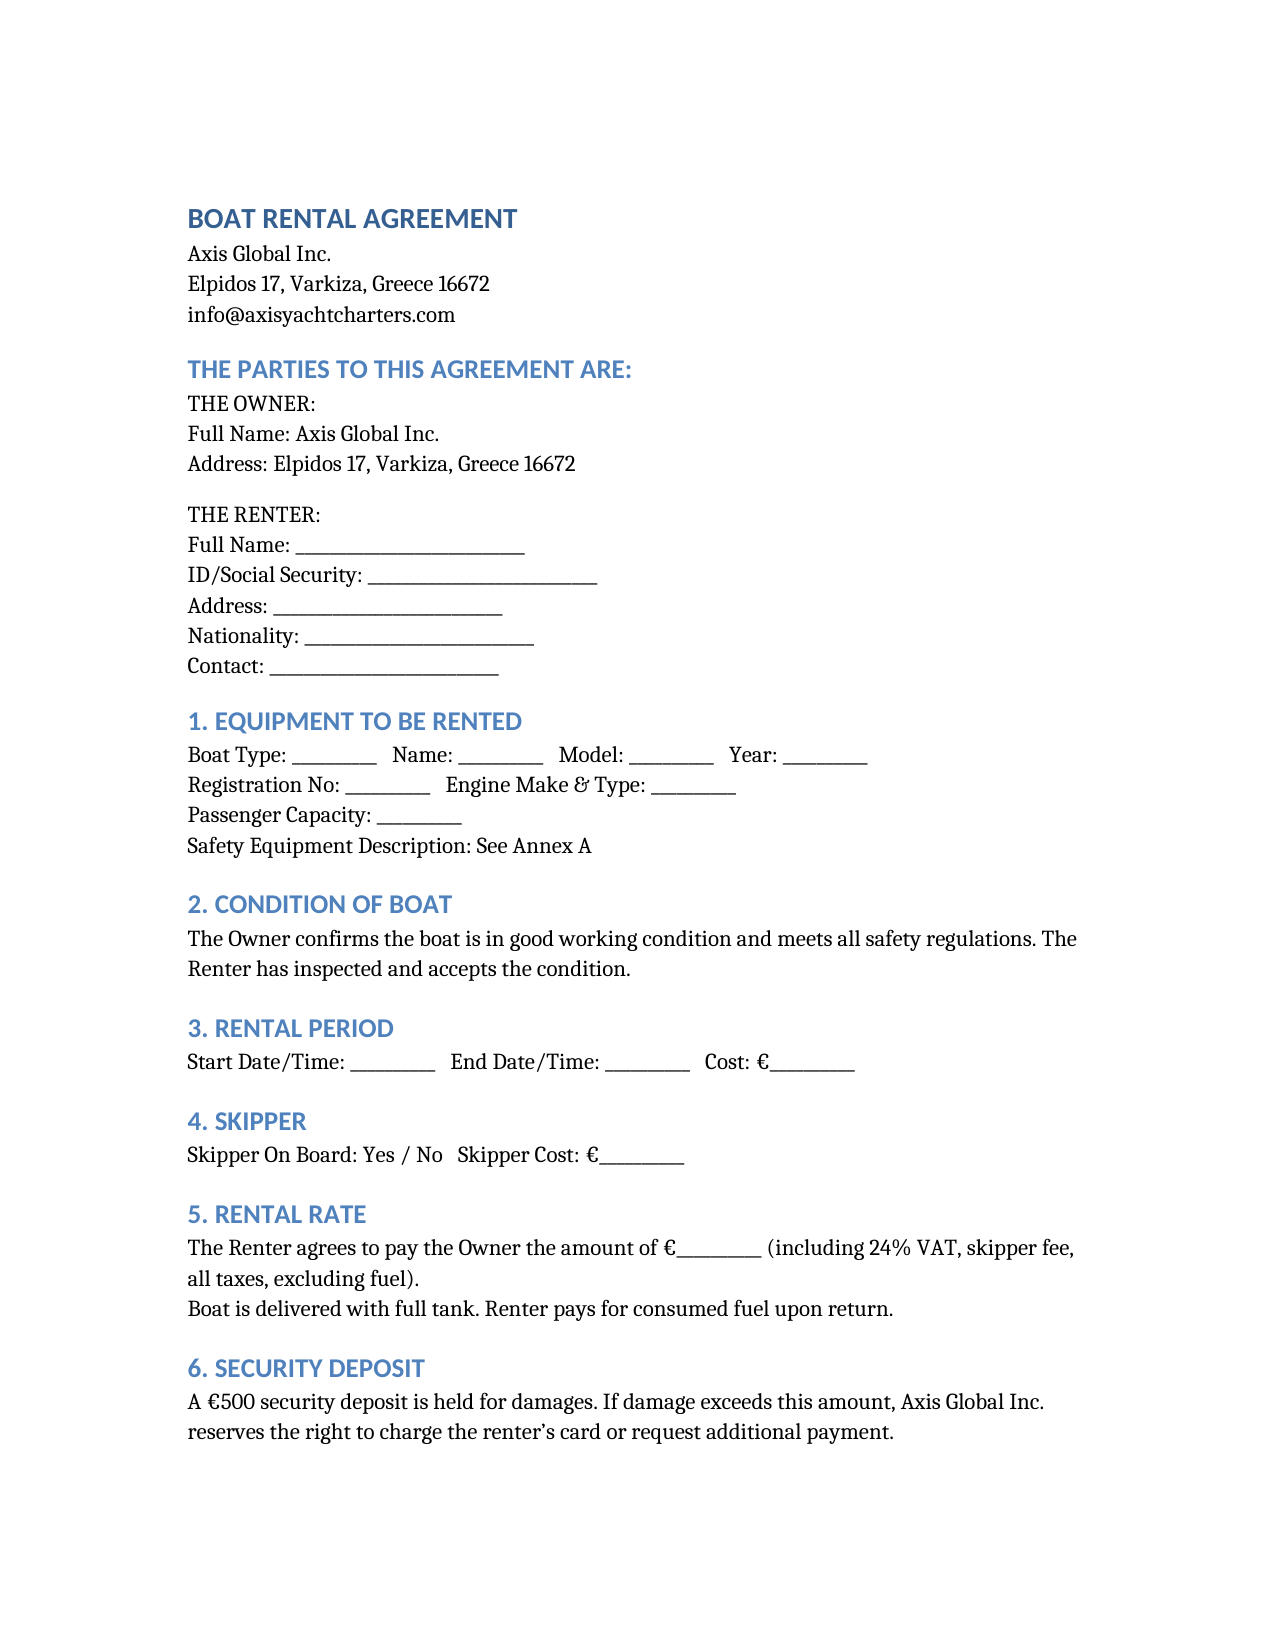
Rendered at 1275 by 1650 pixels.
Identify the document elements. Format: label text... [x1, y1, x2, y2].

text Boat Type: __________ Name: __________ Model: __________ Year: __________ Registration No: __________ Engine Make & Type: __________ Passenger Capacity: __________ Safety Equipment Description: See Annex A [187, 742, 1087, 859]
subtitle 3. RENTAL PERIOD [187, 1011, 1087, 1044]
text Start Date/Time: __________ End Date/Time: __________ Cost: €__________ [187, 1049, 1087, 1075]
text The Owner confirms the boat is in good working condition and meets all safety regulations. The Renter has inspected and accepts the condition. [187, 926, 1087, 982]
text Skipper On Board: Yes / No Skipper Cost: €__________ [187, 1142, 1087, 1168]
text A €500 security deposit is held for damages. If damage exceeds this amount, Axis Global Inc. reserves the right to charge the renter’s card or request additional payment. [187, 1389, 1087, 1445]
subtitle 1. EQUIPMENT TO BE RENTED [187, 704, 1087, 737]
subtitle 2. CONDITION OF BOAT [187, 888, 1087, 921]
subtitle THE PARTIES TO THIS AGREEMENT ARE: [187, 352, 1087, 385]
subtitle 5. RENTAL RATE [187, 1197, 1087, 1230]
text The Renter agrees to pay the Owner the amount of €__________ (including 24% VAT, skipper fee, all taxes, excluding fuel). Boat is delivered with full tank. Renter pays for consumed fuel upon return. [187, 1235, 1087, 1322]
subtitle 6. SECURITY DEPOSIT [187, 1351, 1087, 1384]
text Axis Global Inc. Elpidos 17, Varkiza, Greece 16672 info@axisyachtcharters.com [187, 241, 1087, 328]
text THE RENTER: Full Name: ___________________________ ID/Social Security: ___________________________ Address: ___________________________ Nationality: ___________________________ Contact: ___________________________ [187, 502, 1087, 679]
subtitle BOAT RENTAL AGREEMENT [187, 200, 1087, 236]
text THE OWNER: Full Name: Axis Global Inc. Address: Elpidos 17, Varkiza, Greece 16672 [187, 390, 1087, 477]
subtitle 4. SKIPPER [187, 1104, 1087, 1137]
